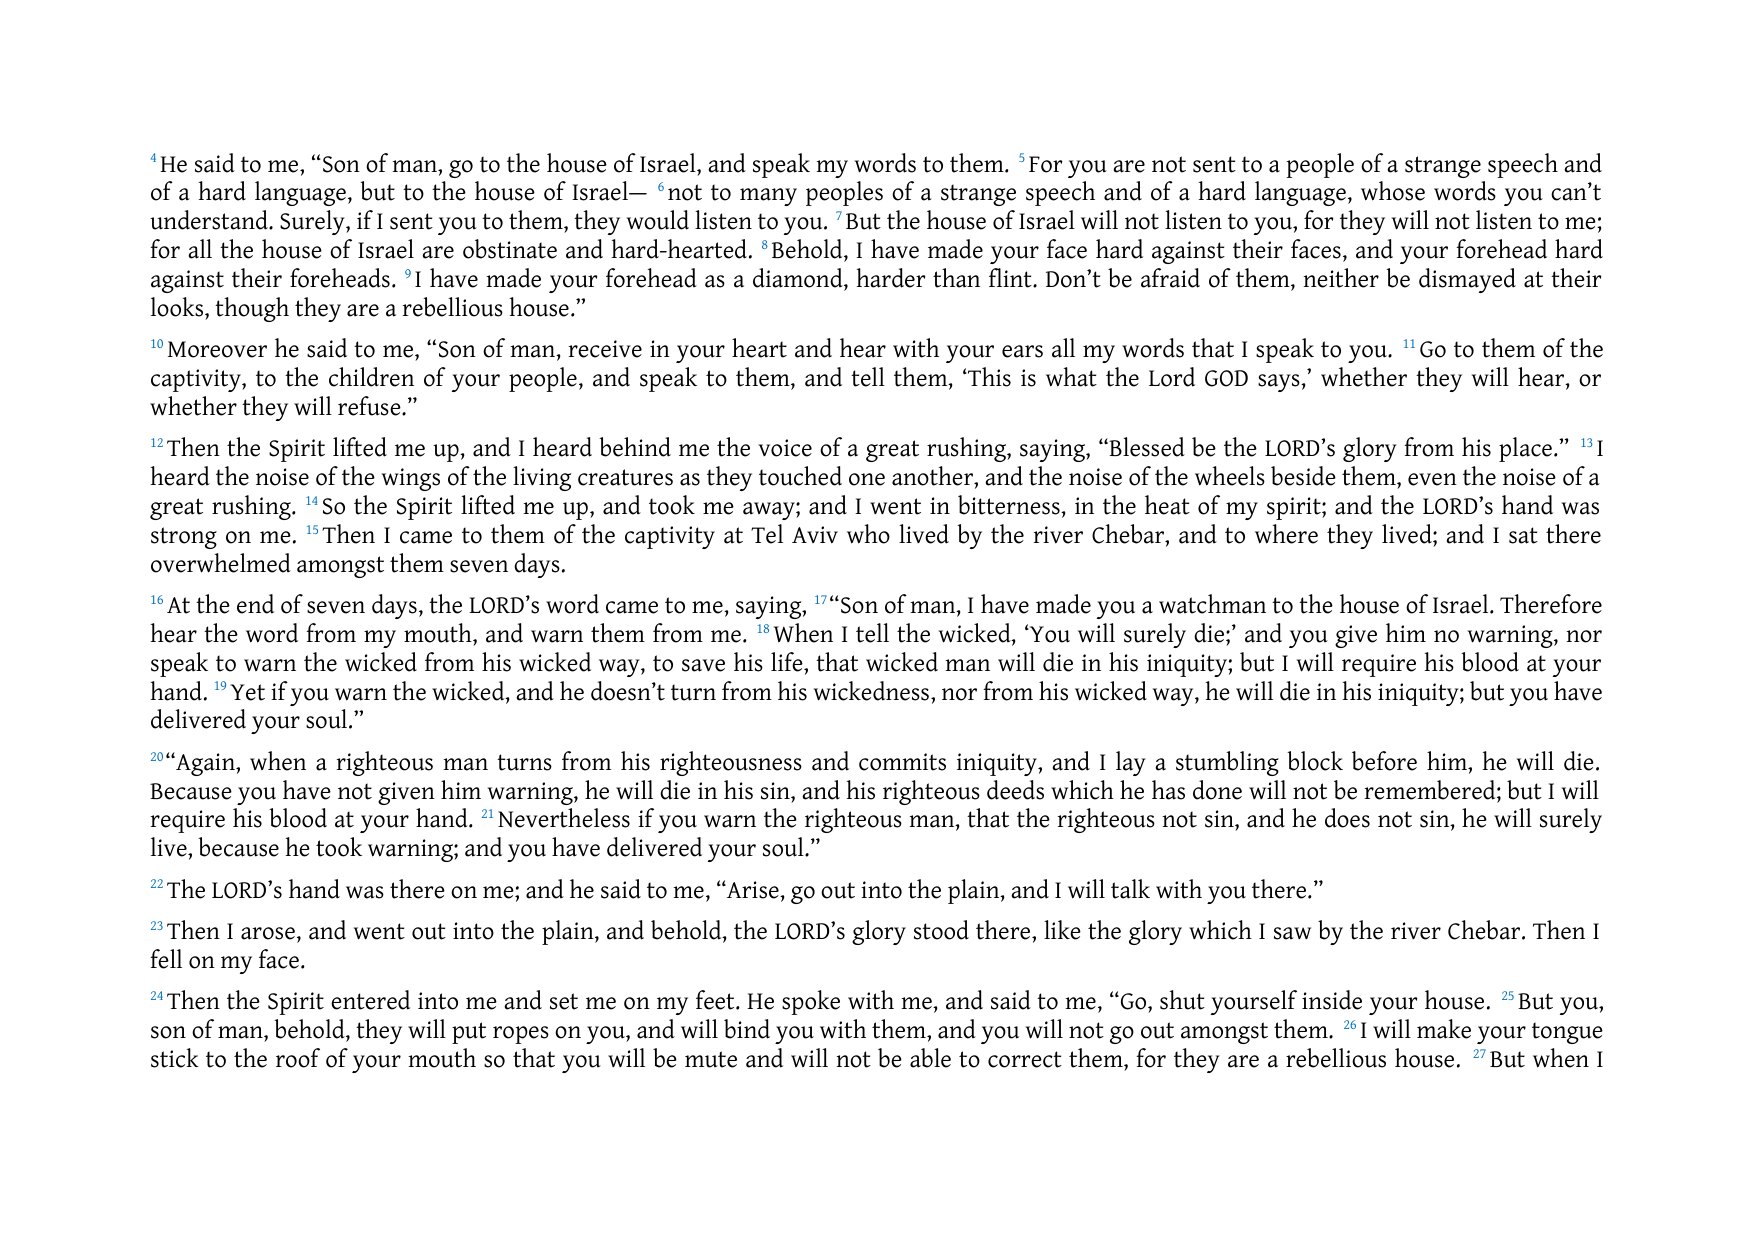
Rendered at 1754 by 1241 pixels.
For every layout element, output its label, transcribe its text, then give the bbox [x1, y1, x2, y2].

text 23 Then I arose, and went out into the plain, and behold, the LORD’s glory stood there, like the glory which I saw by the river Chebar. Then I fell on my face. [150, 917, 1604, 975]
text 4 He said to me, “Son of man, go to the house of Israel, and speak my words to them. 5 For you are not sent to a people of a strange speech and of a hard language, but to the house of Israel— 6 not to many peoples of a strange speech and of a hard language, whose words you can’t understand. Surely, if I sent you to them, they would listen to you. 7 But the house of Israel will not listen to you, for they will not listen to me; for all the house of Israel are obstinate and hard-hearted. 8 Behold, I have made your face hard against their faces, and your forehead hard against their foreheads. 9 I have made your forehead as a diamond, harder than flint. Don’t be afraid of them, neither be dismayed at their looks, though they are a rebellious house.” [150, 150, 1604, 323]
text 12 Then the Spirit lifted me up, and I heard behind me the voice of a great rushing, saying, “Blessed be the LORD’s glory from his place.” 13 I heard the noise of the wings of the living creatures as they touched one another, and the noise of the wheels beside them, even the noise of a great rushing. 14 So the Spirit lifted me up, and took me away; and I went in bitterness, in the heat of my spirit; and the LORD’s hand was strong on me. 15 Then I came to them of the captivity at Tel Aviv who lived by the river Chebar, and to where they lived; and I sat there overwhelmed amongst them seven days. [150, 435, 1604, 579]
text 20 “Again, when a righteous man turns from his righteousness and commits iniquity, and I lay a stumbling block before him, he will die. Because you have not given him warning, he will die in his sin, and his righteous deeds which he has done will not be remembered; but I will require his blood at your hand. 21 Nevertheless if you warn the righteous man, that the righteous not sin, and he does not sin, he will surely live, because he took warning; and you have delivered your soul.” [150, 748, 1604, 864]
text 16 At the end of seven days, the LORD’s word came to me, saying, 17 “Son of man, I have made you a watchman to the house of Israel. Therefore hear the word from my mouth, and warn them from me. 18 When I tell the wicked, ‘You will surely die;’ and you give him no warning, nor speak to warn the wicked from his wicked way, to save his life, that wicked man will die in his iniquity; but I will require his blood at your hand. 19 Yet if you warn the wicked, and he doesn’t turn from his wickedness, nor from his wicked way, he will die in his iniquity; but you have delivered your soul.” [150, 591, 1604, 736]
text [150, 988, 1604, 1074]
text 22 The LORD’s hand was there on me; and he said to me, “Arise, go out into the plain, and I will talk with you there.” [150, 876, 1604, 905]
text 10 Moreover he said to me, “Son of man, receive in your heart and hear with your ears all my words that I speak to you. 11 Go to them of the captivity, to the children of your people, and speak to them, and tell them, ‘This is what the Lord GOD says,’ whether they will hear, or whether they will refuse.” [150, 336, 1604, 422]
